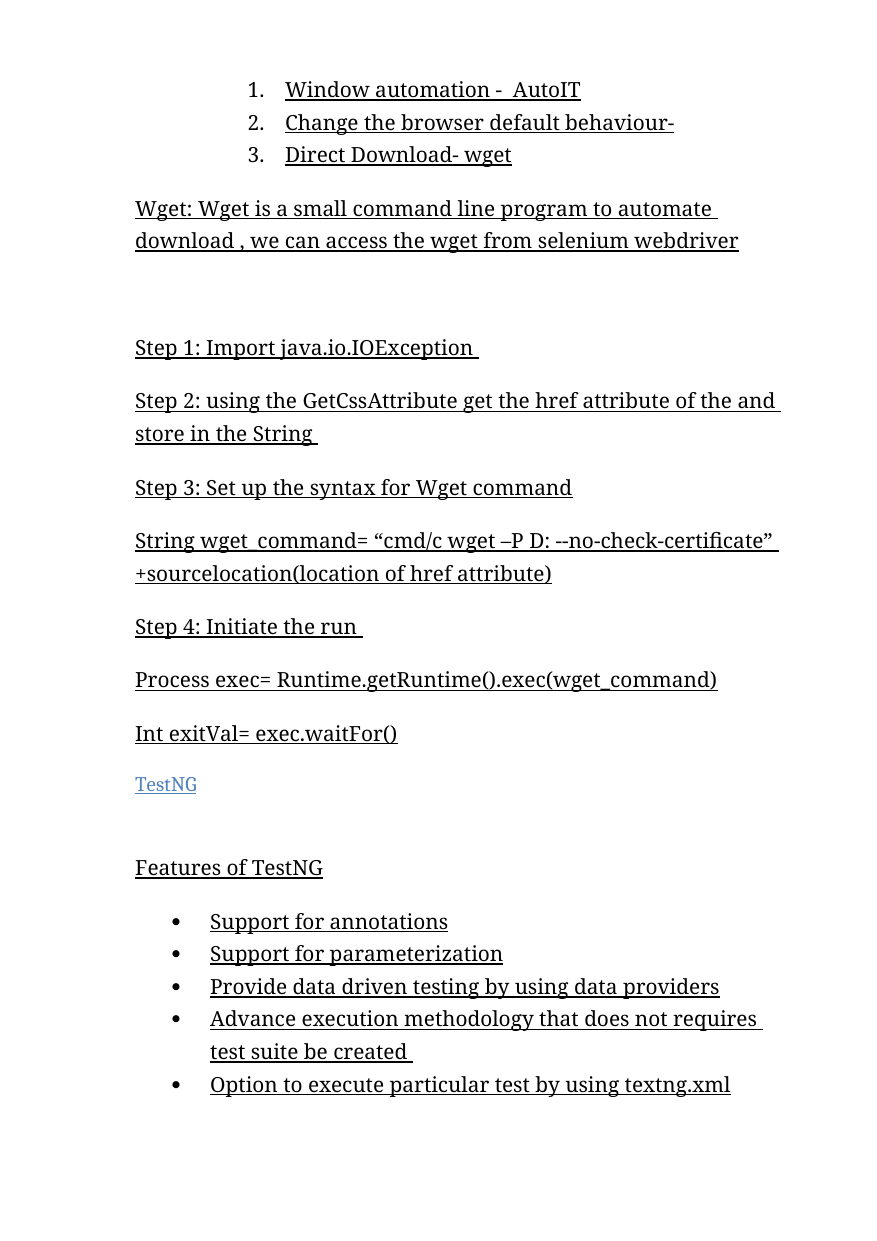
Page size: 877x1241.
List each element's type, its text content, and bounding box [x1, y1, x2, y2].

text Wget: Wget is a small command line program to automate download , we can access the wget from selenium webdriver [135, 194, 787, 255]
text String wget_command= “cmd/c wget –P D: --no-check-certificate” +sourcelocation(location of href attribute) [135, 526, 787, 587]
text Features of TestNG [135, 853, 787, 882]
text Step 4: Initiate the run [135, 612, 787, 641]
text Step 3: Set up the syntax for Wget command [135, 473, 787, 501]
list Advance execution methodology that does not requires test suite be created [172, 1004, 787, 1066]
list Support for annotations [172, 907, 787, 935]
text Int exitVal= exec.waitFor() [135, 719, 787, 747]
text Step 2: using the GetCssAttribute get the href attribute of the and store in the String [135, 387, 787, 448]
text Process exec= Runtime.getRuntime().exec(wget_command) [135, 666, 787, 694]
list Provide data driven testing by using data providers [172, 972, 787, 1000]
list Support for parameterization [172, 939, 787, 968]
subtitle TestNG [135, 772, 787, 796]
list Direct Download- wget [247, 140, 787, 169]
list Change the browser default behaviour- [247, 108, 787, 136]
list Window automation - AutoIT [247, 75, 787, 103]
list Option to execute particular test by using textng.xml [172, 1070, 787, 1098]
text Step 1: Import java.io.IOException [135, 333, 787, 362]
